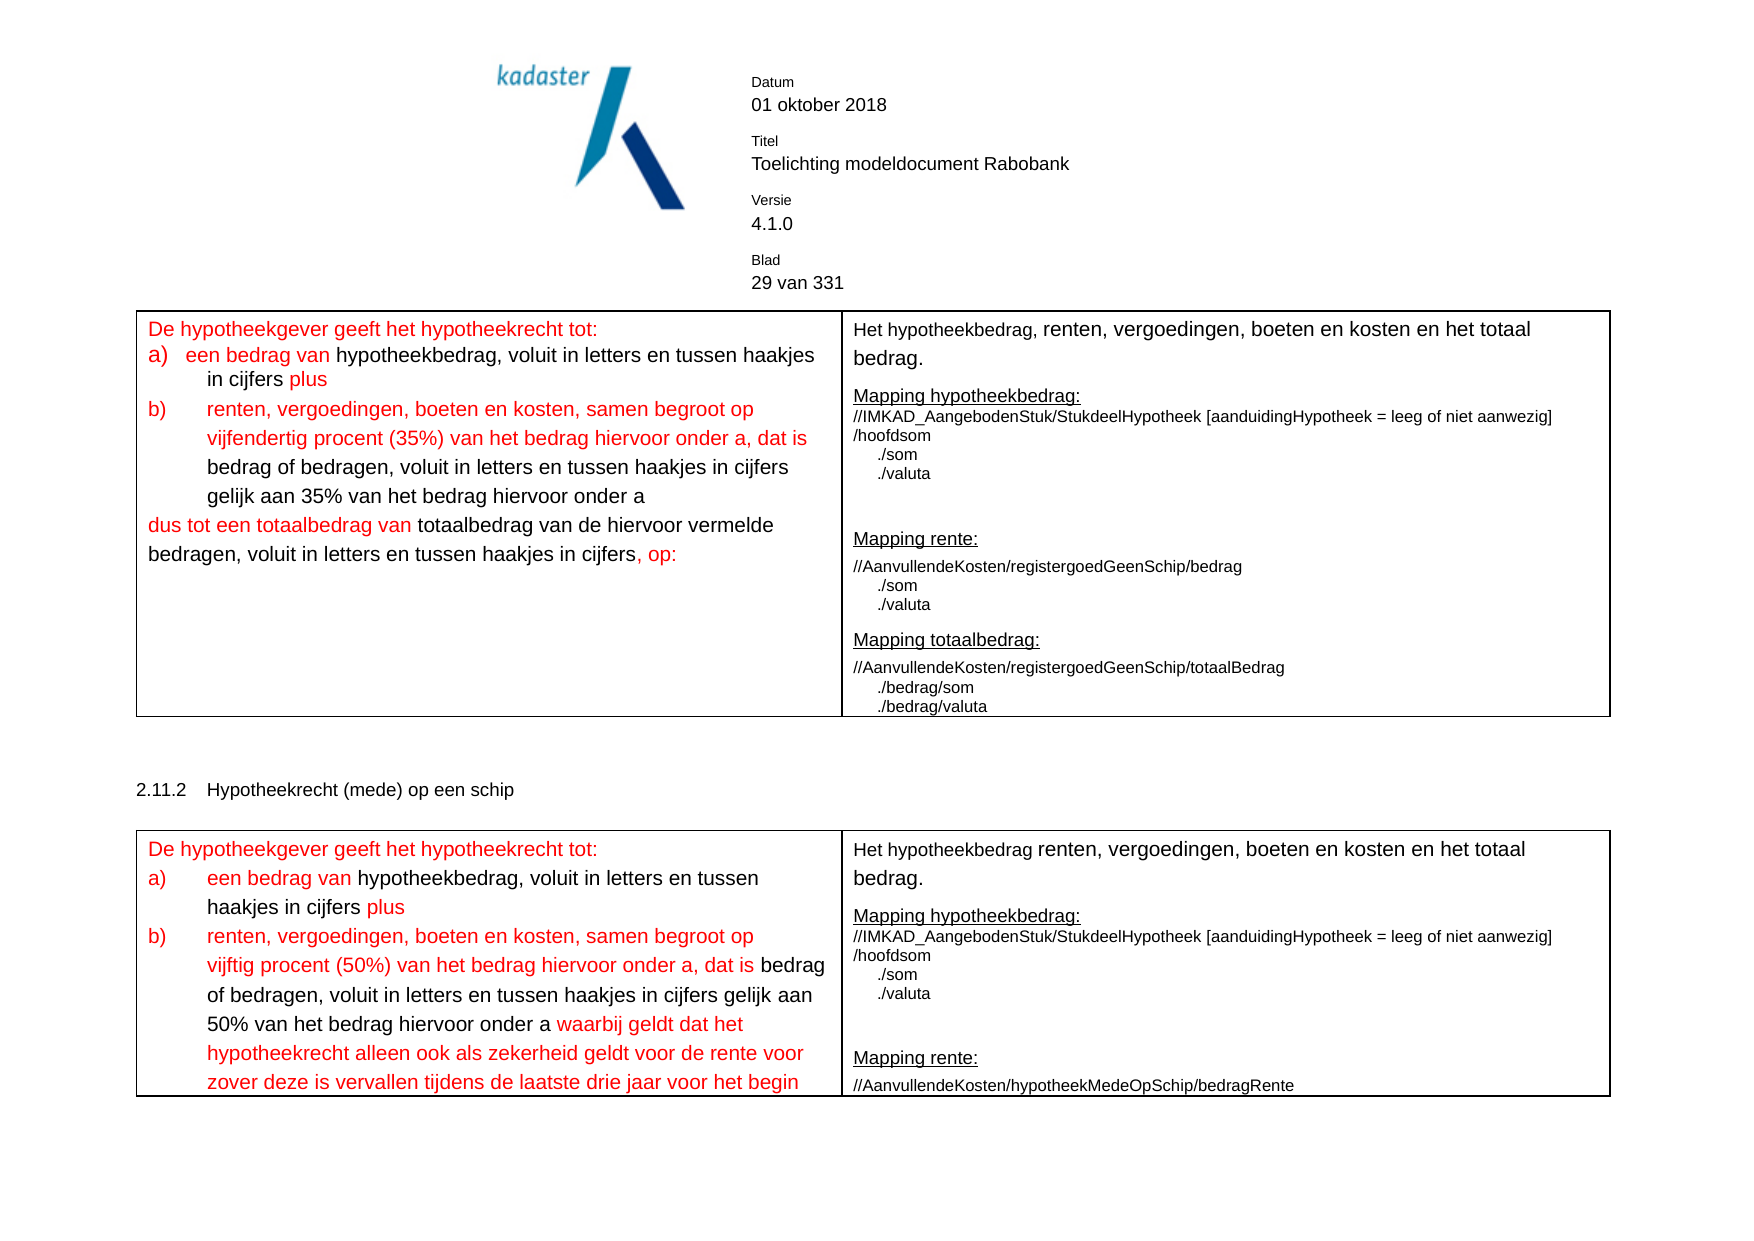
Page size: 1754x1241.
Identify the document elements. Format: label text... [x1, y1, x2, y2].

table_header De hypotheekgever geeft het hypotheekrecht tot: een bedrag van hypotheekbedrag, voluit in letters en tussen haakjes in cijfers plus b) renten, vergoedingen, boeten en kosten, samen begroot op vijfendertig procent (35%) van het bedrag hiervoor onder a, dat is bedrag of bedragen, voluit in letters en tussen haakjes in cijfers gelijk aan 35% van het bedrag hiervoor onder a dus tot een totaalbedrag van totaalbedrag van de hiervoor vermelde bedragen, voluit in letters en tussen haakjes in cijfers, op: [137, 312, 841, 716]
subtitle Hypotheekrecht (mede) op een schip [136, 771, 1444, 801]
picture [480, 42, 699, 226]
table_header Het hypotheekbedrag, renten, vergoedingen, boeten en kosten en het totaal bedrag. Mapping hypotheekbedrag: //IMKAD_AangebodenStuk/StukdeelHypotheek [aanduidingHypotheek = leeg of niet aanwezig] /hoofdsom ./som ./valuta Mapping rente: //AanvullendeKosten/registergoedGeenSchip/bedrag ./som ./valuta Mapping totaalbedrag: //AanvullendeKosten/registergoedGeenSchip/totaalBedrag ./bedrag/som ./bedrag/valuta [843, 312, 1609, 716]
